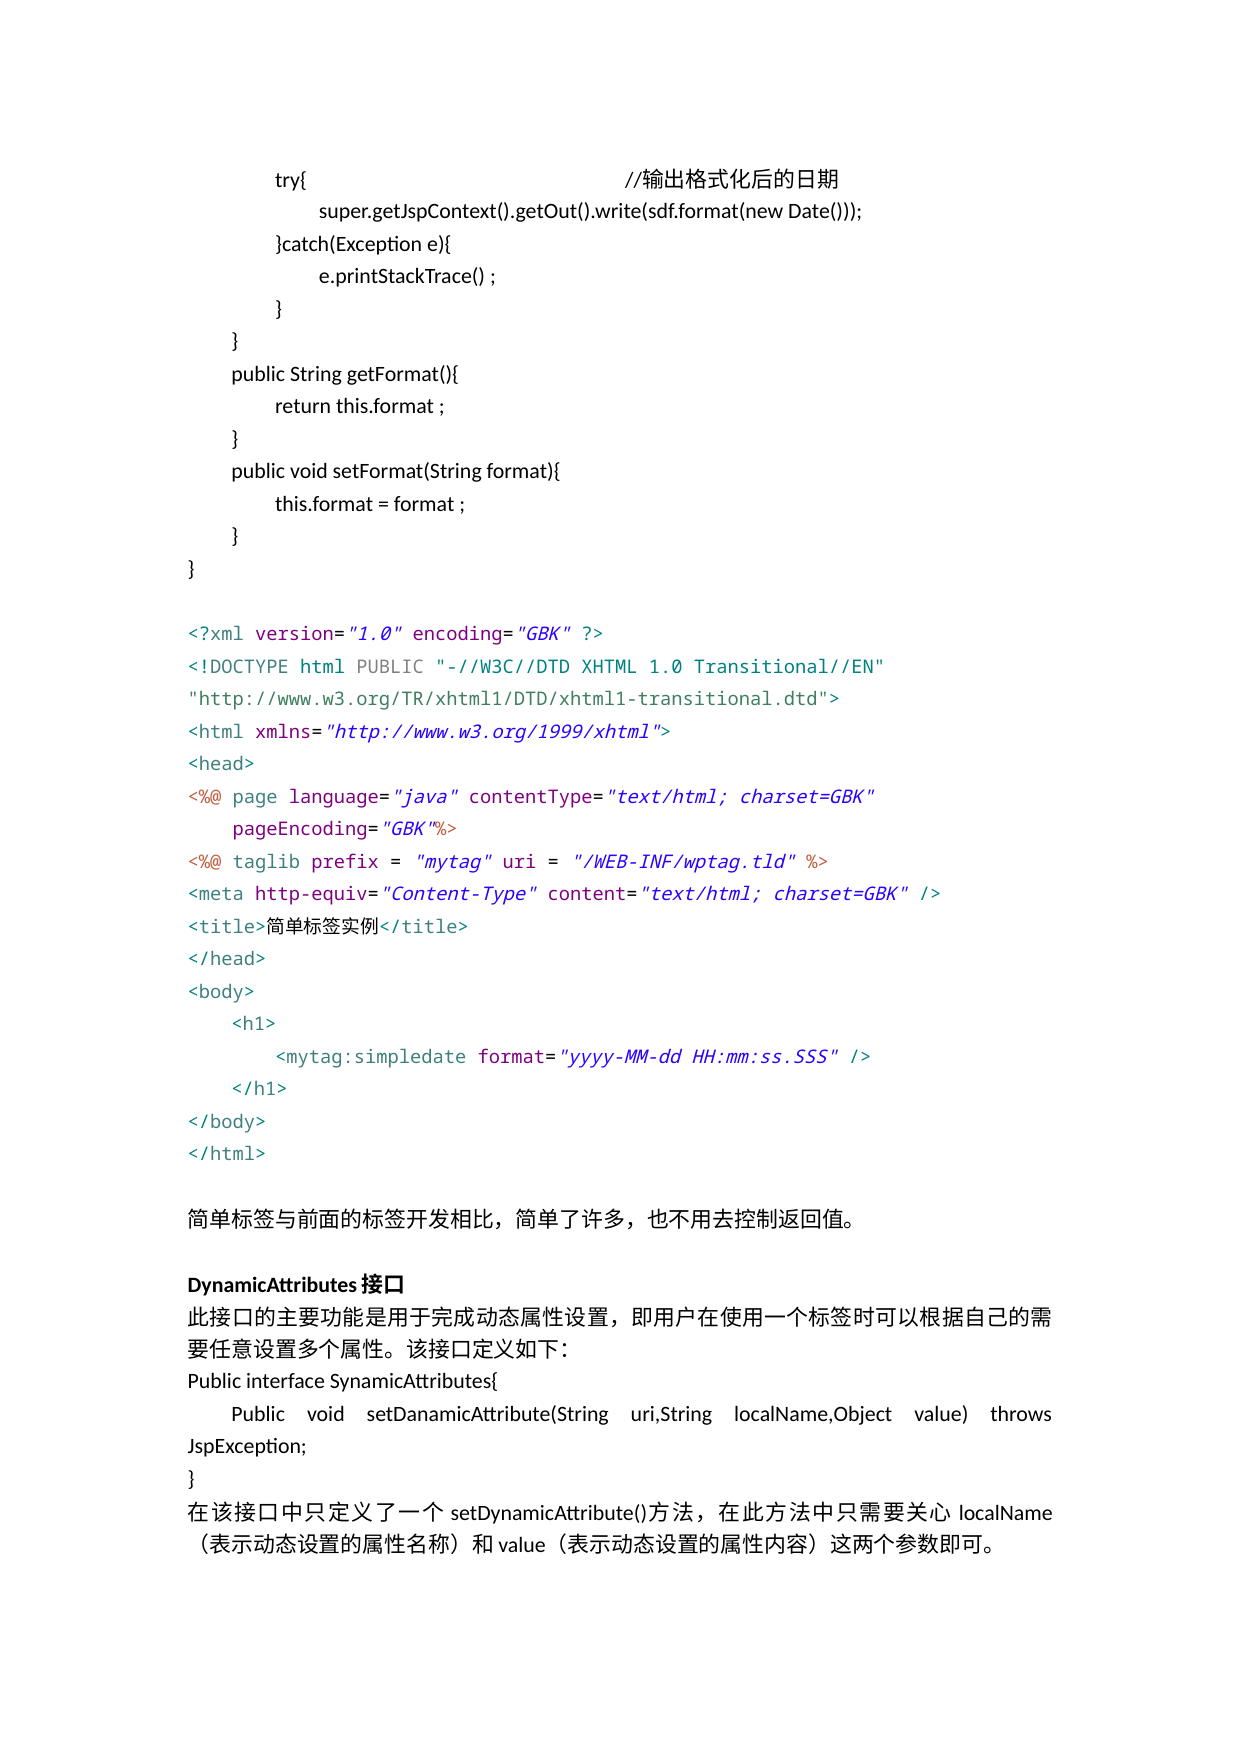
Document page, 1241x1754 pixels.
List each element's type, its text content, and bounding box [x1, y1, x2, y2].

text <title>简单标签实例</title> [187, 909, 1053, 942]
text </head> [187, 942, 1053, 974]
text <body> [187, 974, 1053, 1007]
text <meta http-equiv="Content-Type" content="text/html; charset=GBK" /> [187, 877, 1053, 909]
text public String getFormat(){ [187, 357, 1053, 389]
text 此接口的主要功能是用于完成动态属性设置，即用户在使用一个标签时可以根据自己的需要任意设置多个属性。该接口定义如下： [187, 1299, 1053, 1364]
text } [187, 292, 1053, 324]
text <%@ page language="java" contentType="text/html; charset=GBK" [187, 779, 1053, 812]
text } [187, 422, 1053, 454]
text super.getJspContext().getOut().write(sdf.format(new Date())); [187, 194, 1053, 227]
text </body> [187, 1104, 1053, 1137]
text public void setFormat(String format){ [187, 454, 1053, 487]
text Public interface SynamicAttributes{ [187, 1364, 1053, 1397]
text Public void setDanamicAttribute(String uri,String localName,Object value) throws JspException; [187, 1397, 1053, 1462]
text </html> [187, 1137, 1053, 1169]
text return this.format ; [187, 389, 1053, 422]
text <html xmlns="http://www.w3.org/1999/xhtml"> [187, 714, 1053, 747]
text DynamicAttributes接口 [187, 1267, 1053, 1299]
text this.format = format ; [187, 487, 1053, 519]
text <head> [187, 747, 1053, 779]
text <!DOCTYPE html PUBLIC "-//W3C//DTD XHTML 1.0 Transitional//EN" "http://www.w3.org/TR/xhtml1/DTD/xhtml1-transitional.dtd"> [187, 649, 1053, 714]
text <%@ taglib prefix = "mytag" uri = "/WEB-INF/wptag.tld" %> [187, 844, 1053, 877]
text } [187, 552, 1053, 584]
text 在该接口中只定义了一个setDynamicAttribute()方法，在此方法中只需要关心localName（表示动态设置的属性名称）和value（表示动态设置的属性内容）这两个参数即可。 [187, 1494, 1053, 1559]
text <?xml version="1.0" encoding="GBK" ?> [187, 617, 1053, 649]
text try{ //输出格式化后的日期 [187, 162, 1053, 194]
text }catch(Exception e){ [187, 227, 1053, 259]
text } [187, 519, 1053, 552]
text } [187, 1462, 1053, 1494]
text pageEncoding="GBK"%> [187, 812, 1053, 844]
text 简单标签与前面的标签开发相比，简单了许多，也不用去控制返回值。 [187, 1202, 1053, 1234]
text <mytag:simpledate format="yyyy-MM-dd HH:mm:ss.SSS" /> [187, 1039, 1053, 1072]
text <h1> [187, 1007, 1053, 1039]
text } [187, 324, 1053, 357]
text e.printStackTrace() ; [187, 259, 1053, 292]
text </h1> [187, 1072, 1053, 1104]
